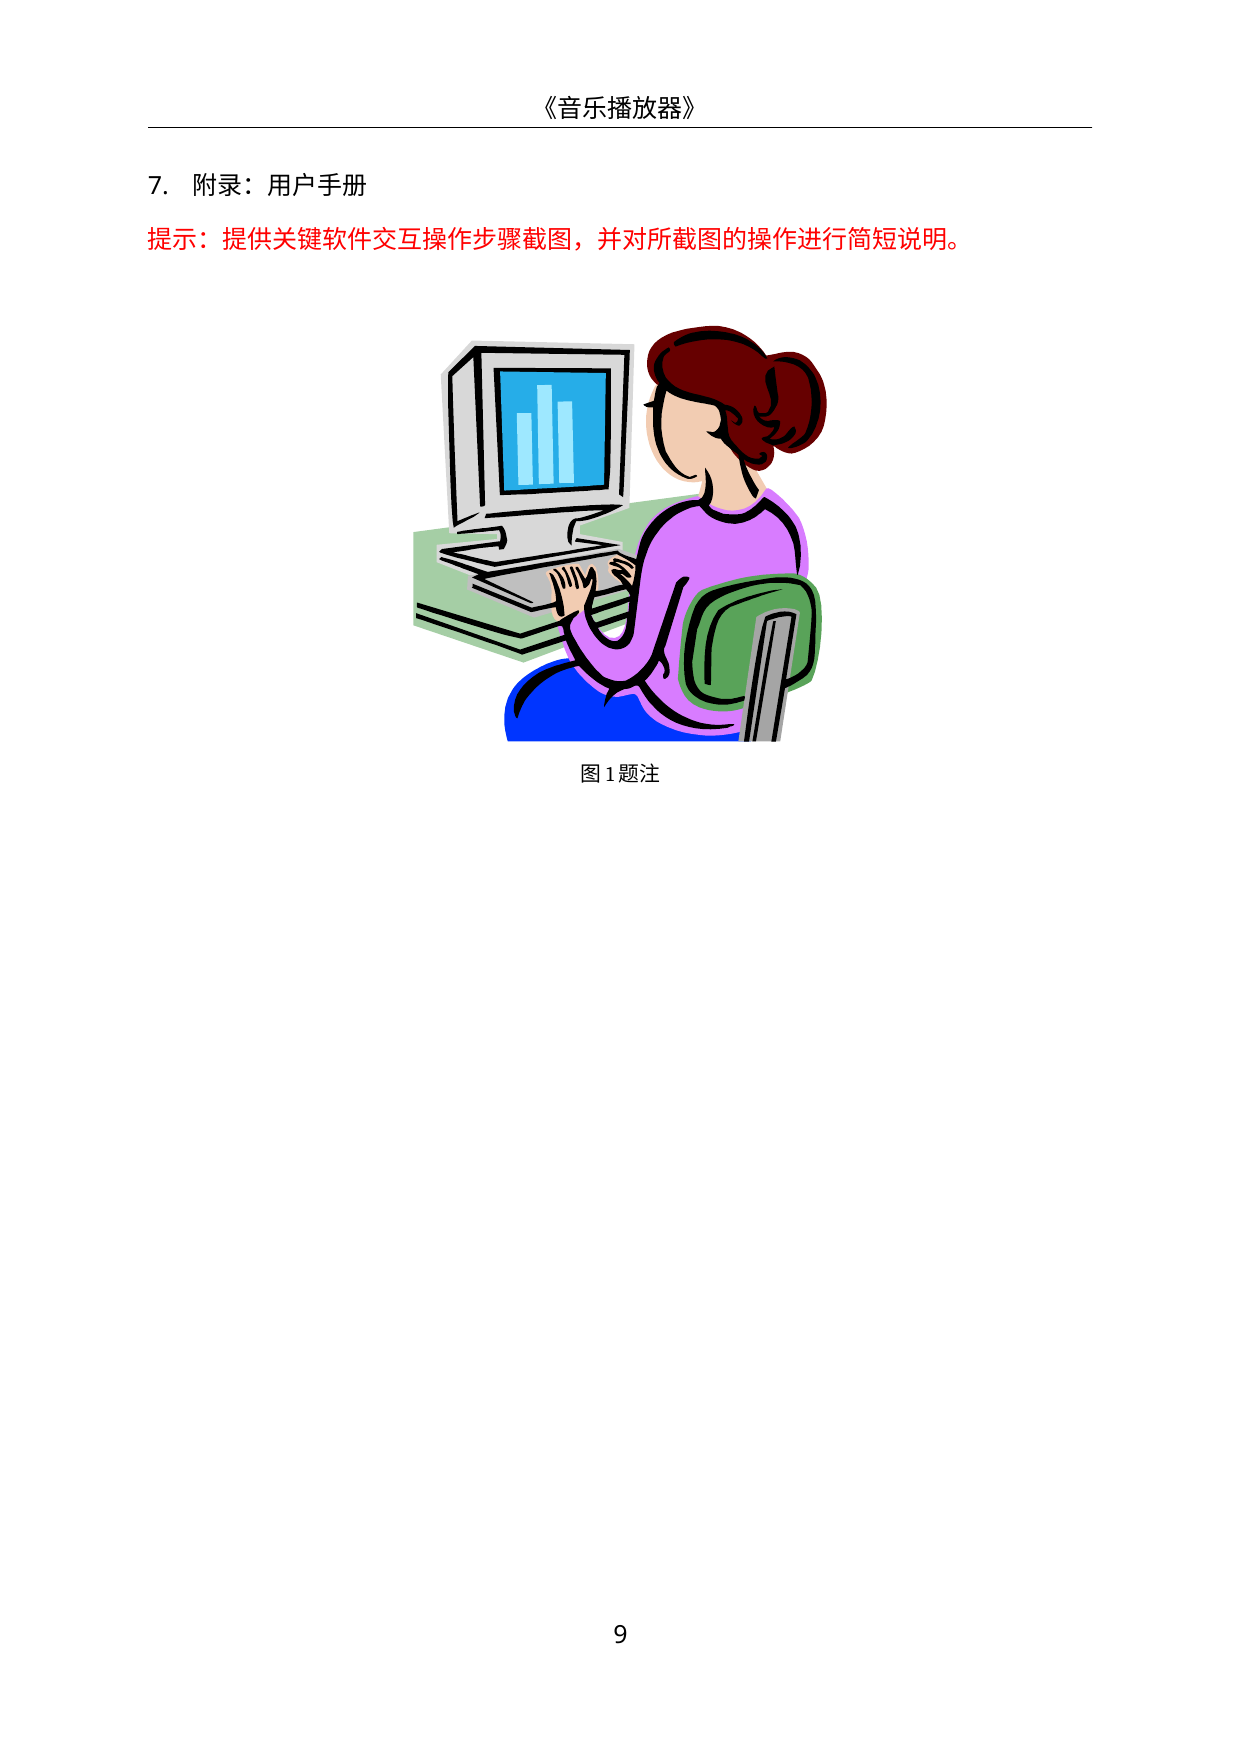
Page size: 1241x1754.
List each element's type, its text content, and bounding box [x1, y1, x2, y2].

text 提示：提供关键软件交互操作步骤截图，并对所截图的操作进行简短说明。 [148, 220, 1092, 256]
subtitle 附录：用户手册 [148, 165, 1092, 202]
text 图 1 题注 [148, 757, 1092, 787]
